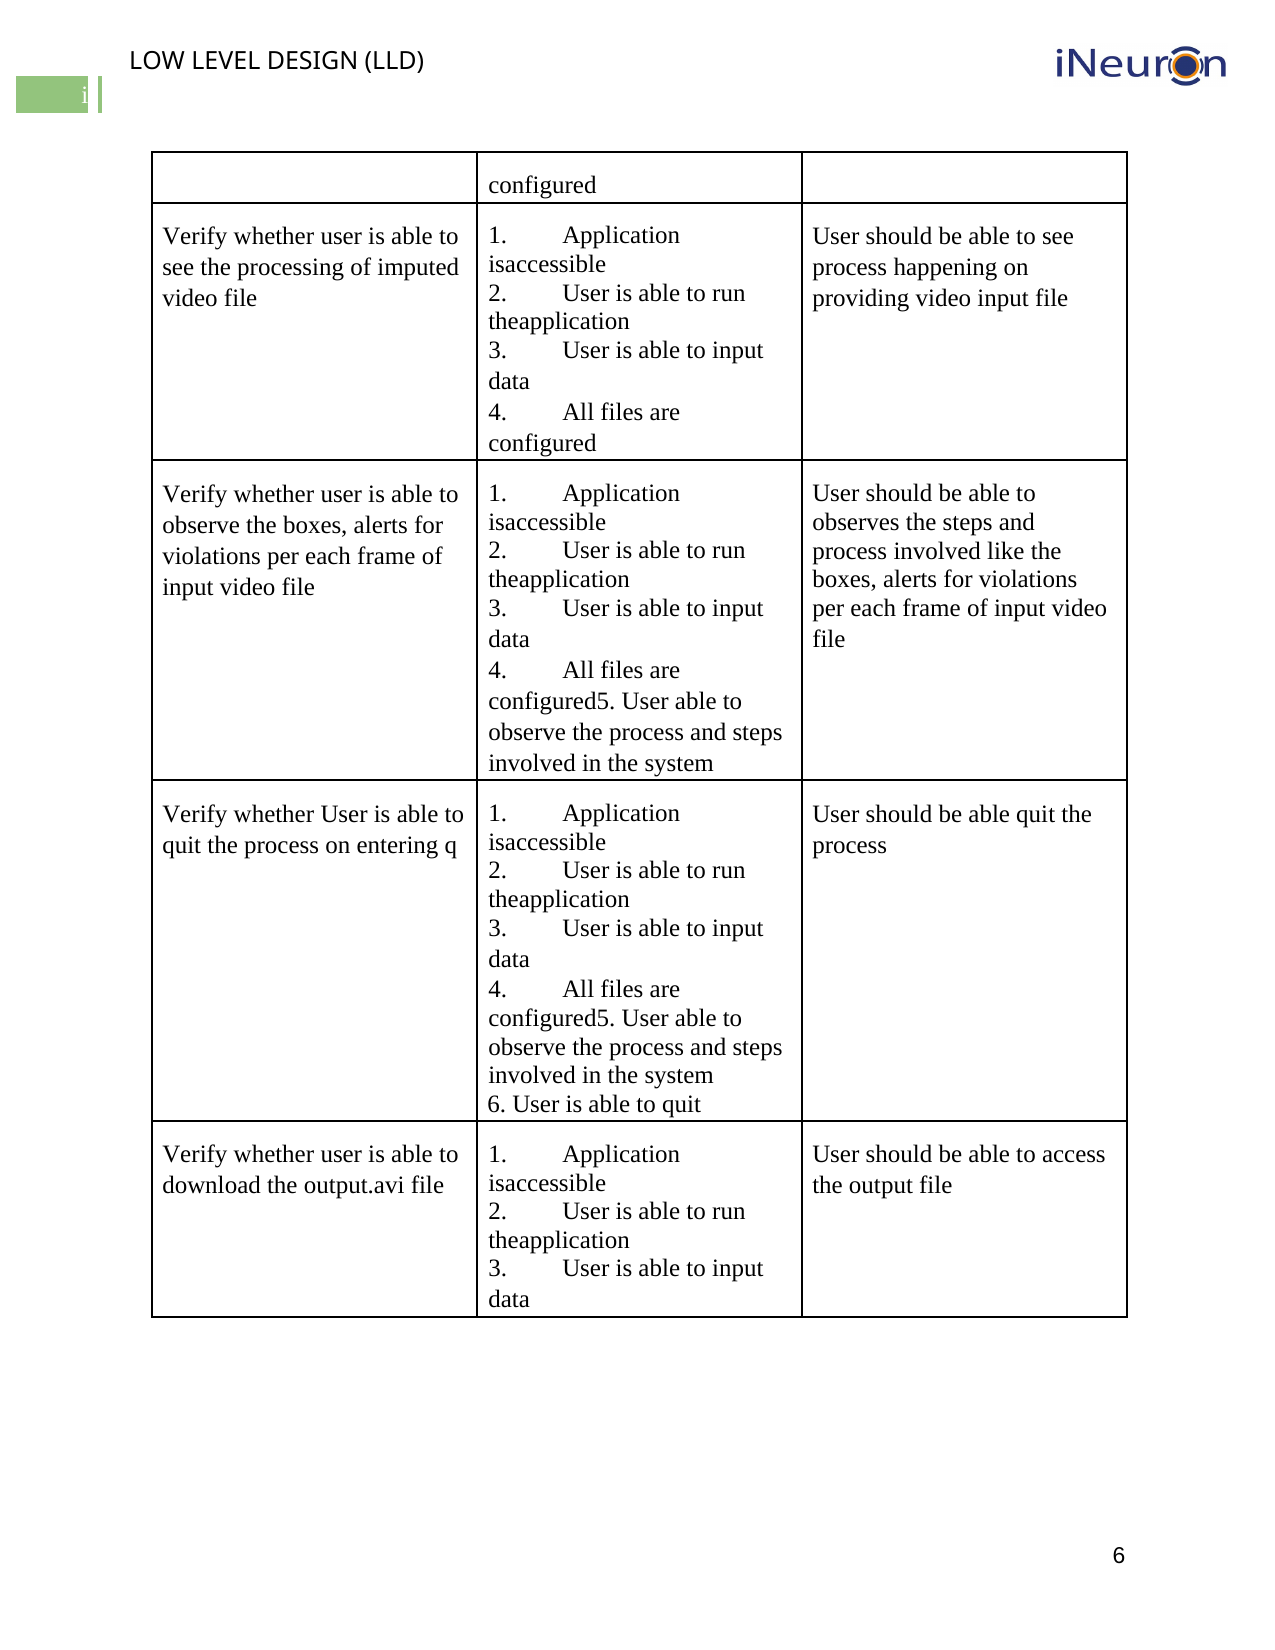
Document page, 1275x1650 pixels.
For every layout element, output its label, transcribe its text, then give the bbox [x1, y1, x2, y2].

table_cell Verify whether user is able to observe the boxes, alerts for violations per each frame of input video file [153, 461, 476, 779]
table_cell Application isaccessible User is able to run theapplication User is able to input data All files are configured [478, 204, 801, 459]
table_cell User should be able to observes the steps and process involved like the boxes, alerts for violations per each frame of input video file [803, 461, 1126, 779]
table_cell Application isaccessible User is able to run theapplication User is able to input data [478, 1122, 801, 1316]
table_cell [803, 153, 1126, 202]
table_cell User should be able to access the output file [803, 1122, 1126, 1316]
picture [1053, 43, 1229, 87]
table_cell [153, 153, 476, 202]
table_cell Application isaccessible User is able to run theapplication User is able to input data All files are configured5. User able to observe the process and steps involved in the system [478, 461, 801, 779]
table_cell User should be able to see process happening on providing video input file [803, 204, 1126, 459]
table_cell Verify whether user is able to see the processing of imputed video file [153, 204, 476, 459]
table_cell User should be able quit the process [803, 781, 1126, 1120]
table_cell Verify whether user is able to download the output.avi file [153, 1122, 476, 1316]
table_cell Verify whether User is able to quit the process on entering q [153, 781, 476, 1120]
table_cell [478, 153, 801, 202]
table_cell Application isaccessible User is able to run theapplication User is able to input data All files are configured5. User able to observe the process and steps involved in the system 6. User is able to quit [478, 781, 801, 1120]
